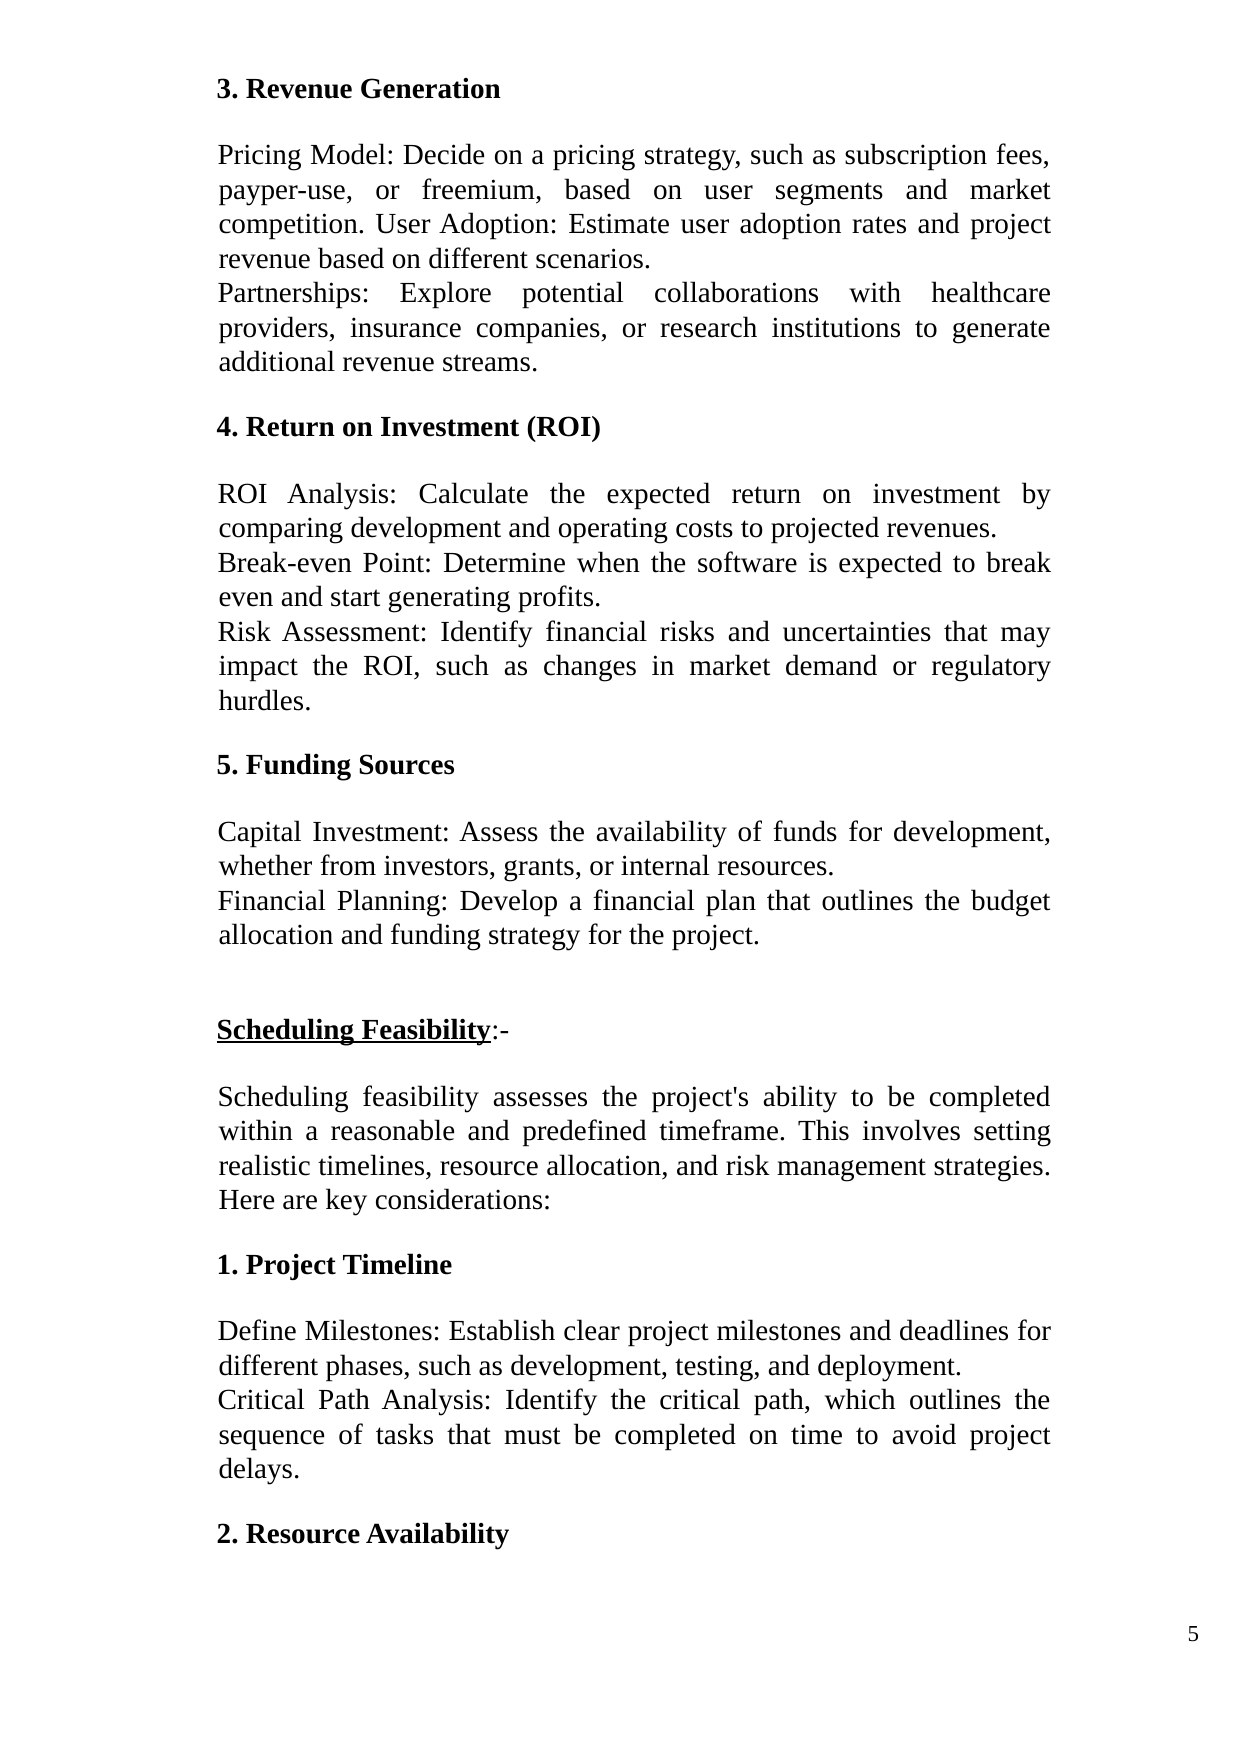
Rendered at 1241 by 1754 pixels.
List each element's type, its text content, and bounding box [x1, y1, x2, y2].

subtitle 1. Project Timeline [216, 1247, 1177, 1280]
text Break-even Point: Determine when the software is expected to break even and start generating profits. [217, 545, 1052, 613]
text Financial Planning: Develop a financial plan that outlines the budget allocation and funding strategy for the project. [217, 883, 1052, 951]
text Risk Assessment: Identify financial risks and uncertainties that may impact the ROI, such as changes in market demand or regulatory hurdles. [217, 614, 1052, 716]
subtitle 4. Return on Investment (ROI) [216, 409, 1177, 443]
subtitle 2. Resource Availability [216, 1516, 1177, 1549]
subtitle 3. Revenue Generation [216, 71, 1177, 104]
subtitle Scheduling Feasibility:- [216, 1012, 1177, 1046]
text ROI Analysis: Calculate the expected return on investment by comparing development and operating costs to projected revenues. [217, 476, 1052, 544]
text Scheduling feasibility assesses the project's ability to be completed within a reasonable and predefined timeframe. This involves setting realistic timelines, resource allocation, and risk management strategies. Here are key considerations: [217, 1079, 1052, 1216]
text Capital Investment: Assess the availability of funds for development, whether from investors, grants, or internal resources. [217, 814, 1052, 882]
text Define Milestones: Establish clear project milestones and deadlines for different phases, such as development, testing, and deployment. [217, 1313, 1052, 1381]
text Critical Path Analysis: Identify the critical path, which outlines the sequence of tasks that must be completed on time to avoid project delays. [217, 1382, 1052, 1485]
text Pricing Model: Decide on a pricing strategy, such as subscription fees, payper-use, or freemium, based on user segments and market competition. User Adoption: Estimate user adoption rates and project revenue based on different scenarios. [217, 137, 1052, 274]
subtitle 5. Funding Sources [216, 747, 1177, 781]
text Partnerships: Explore potential collaborations with healthcare providers, insurance companies, or research institutions to generate additional revenue streams. [217, 275, 1052, 378]
